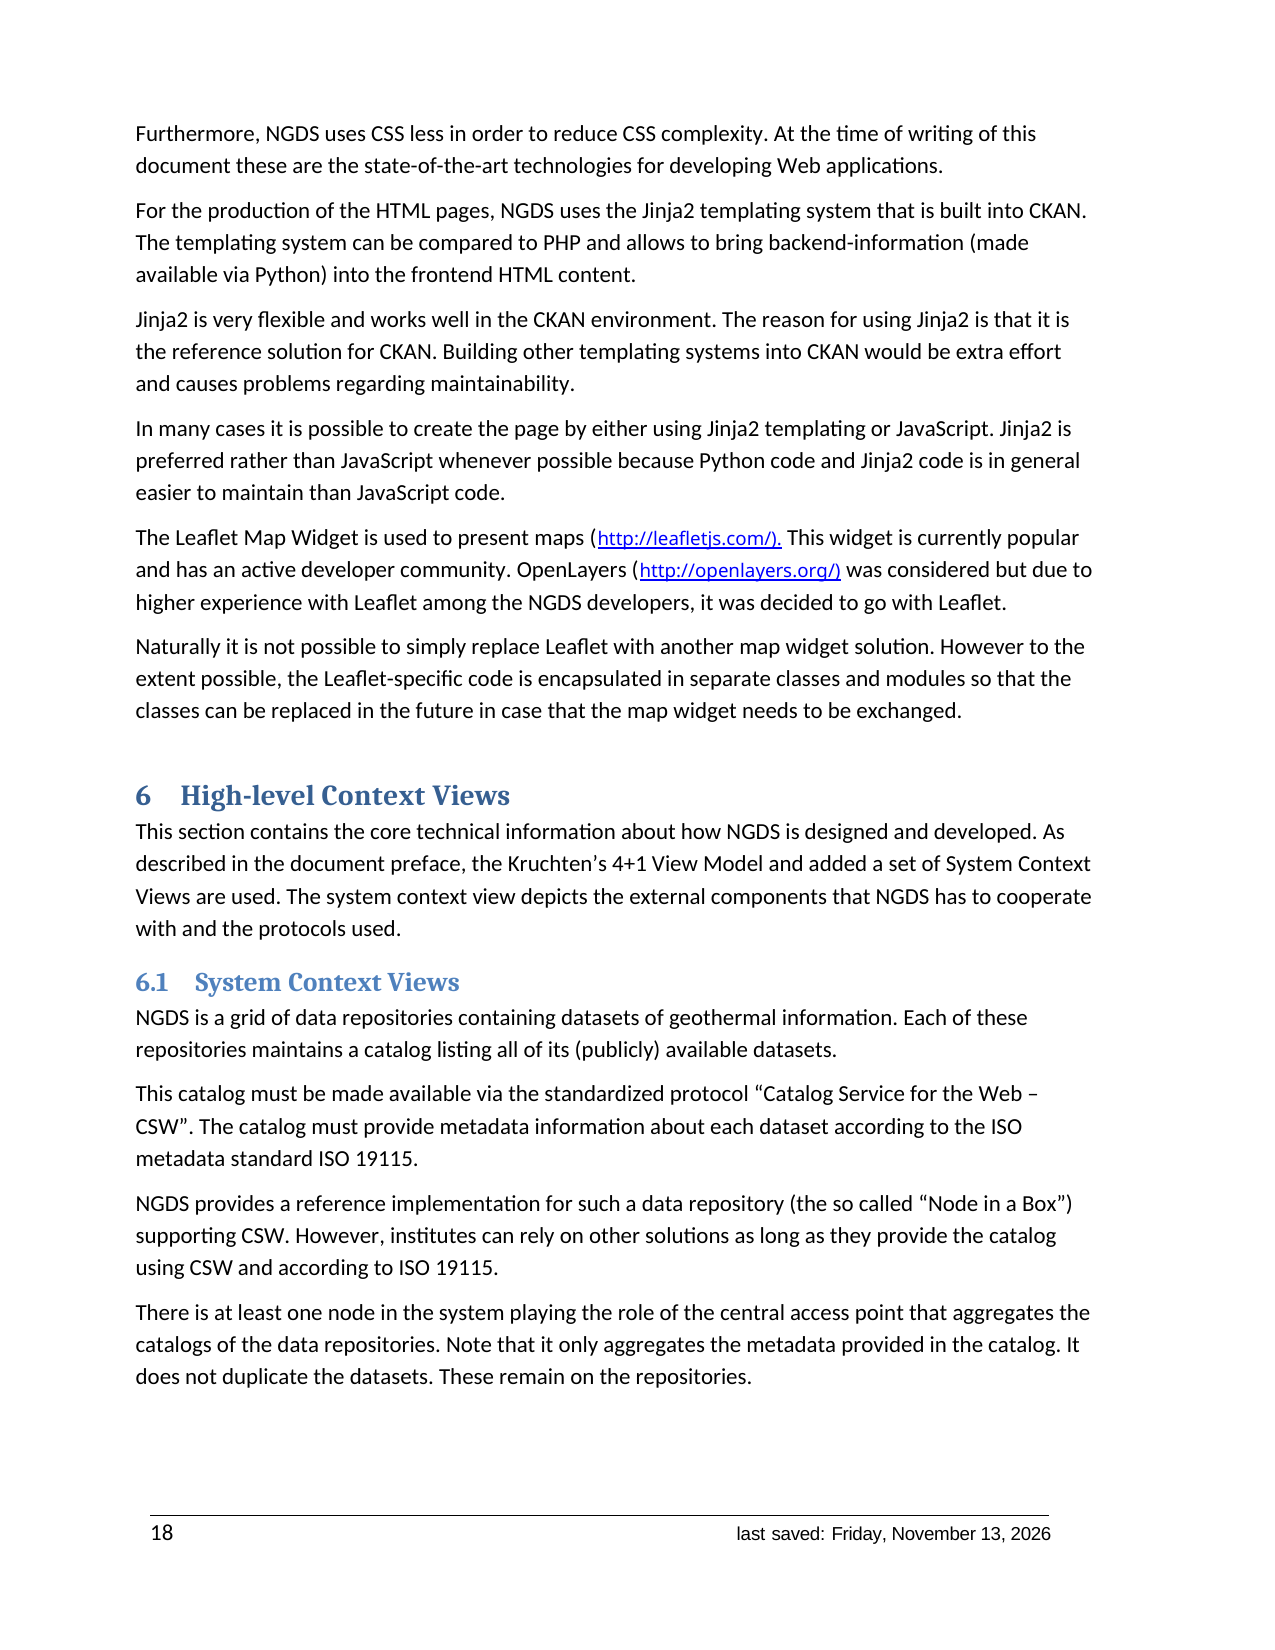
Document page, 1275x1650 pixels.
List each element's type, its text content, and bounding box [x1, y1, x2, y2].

text NGDS is a grid of data repositories containing datasets of geothermal information. Each of these repositories maintains a catalog listing all of its (publicly) available datasets. [135, 1003, 1096, 1063]
text In many cases it is possible to create the page by either using Jinja2 templating or JavaScript. Jinja2 is preferred rather than JavaScript whenever possible because Python code and Jinja2 code is in general easier to maintain than JavaScript code. [135, 414, 1096, 507]
text Naturally it is not possible to simply replace Leaflet with another map widget solution. However to the extent possible, the Leaflet-specific code is encapsulated in separate classes and modules so that the classes can be replaced in the future in case that the map widget needs to be exchanged. [135, 632, 1096, 725]
text This section contains the core technical information about how NGDS is designed and developed. As described in the document preface, the Kruchten’s 4+1 View Model and added a set of System Context Views are used. The system context view depicts the external components that NGDS has to cooperate with and the protocols used. [135, 817, 1096, 942]
text There is at least one node in the system playing the role of the central access point that aggregates the catalogs of the data repositories. Note that it only aggregates the metadata provided in the catalog. It does not duplicate the datasets. These remain on the repositories. [135, 1298, 1096, 1390]
text Jinja2 is very flexible and works well in the CKAN environment. The reason for using Jinja2 is that it is the reference solution for CKAN. Building other templating systems into CKAN would be extra effort and causes problems regarding maintainability. [135, 305, 1096, 397]
text For the production of the HTML pages, NGDS uses the Jinja2 templating system that is built into CKAN. The templating system can be compared to PHP and allows to bring backend-information (made available via Python) into the frontend HTML content. [135, 196, 1096, 288]
text The Leaflet Map Widget is used to present maps (http://leafletjs.com/). This widget is currently popular and has an active developer community. OpenLayers (http://openlayers.org/) was considered but due to higher experience with Leaflet among the NGDS developers, it was decided to go with Leaflet. [135, 523, 1096, 616]
subtitle System Context Views [135, 967, 1096, 998]
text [135, 119, 1096, 179]
text NGDS provides a reference implementation for such a data repository (the so called “Node in a Box”) supporting CSW. However, institutes can rely on other solutions as long as they provide the catalog using CSW and according to ISO 19115. [135, 1189, 1096, 1281]
text This catalog must be made available via the standardized protocol “Catalog Service for the Web – CSW”. The catalog must provide metadata information about each dataset according to the ISO metadata standard ISO 19115. [135, 1079, 1096, 1172]
subtitle High-level Context Views [135, 779, 1096, 812]
